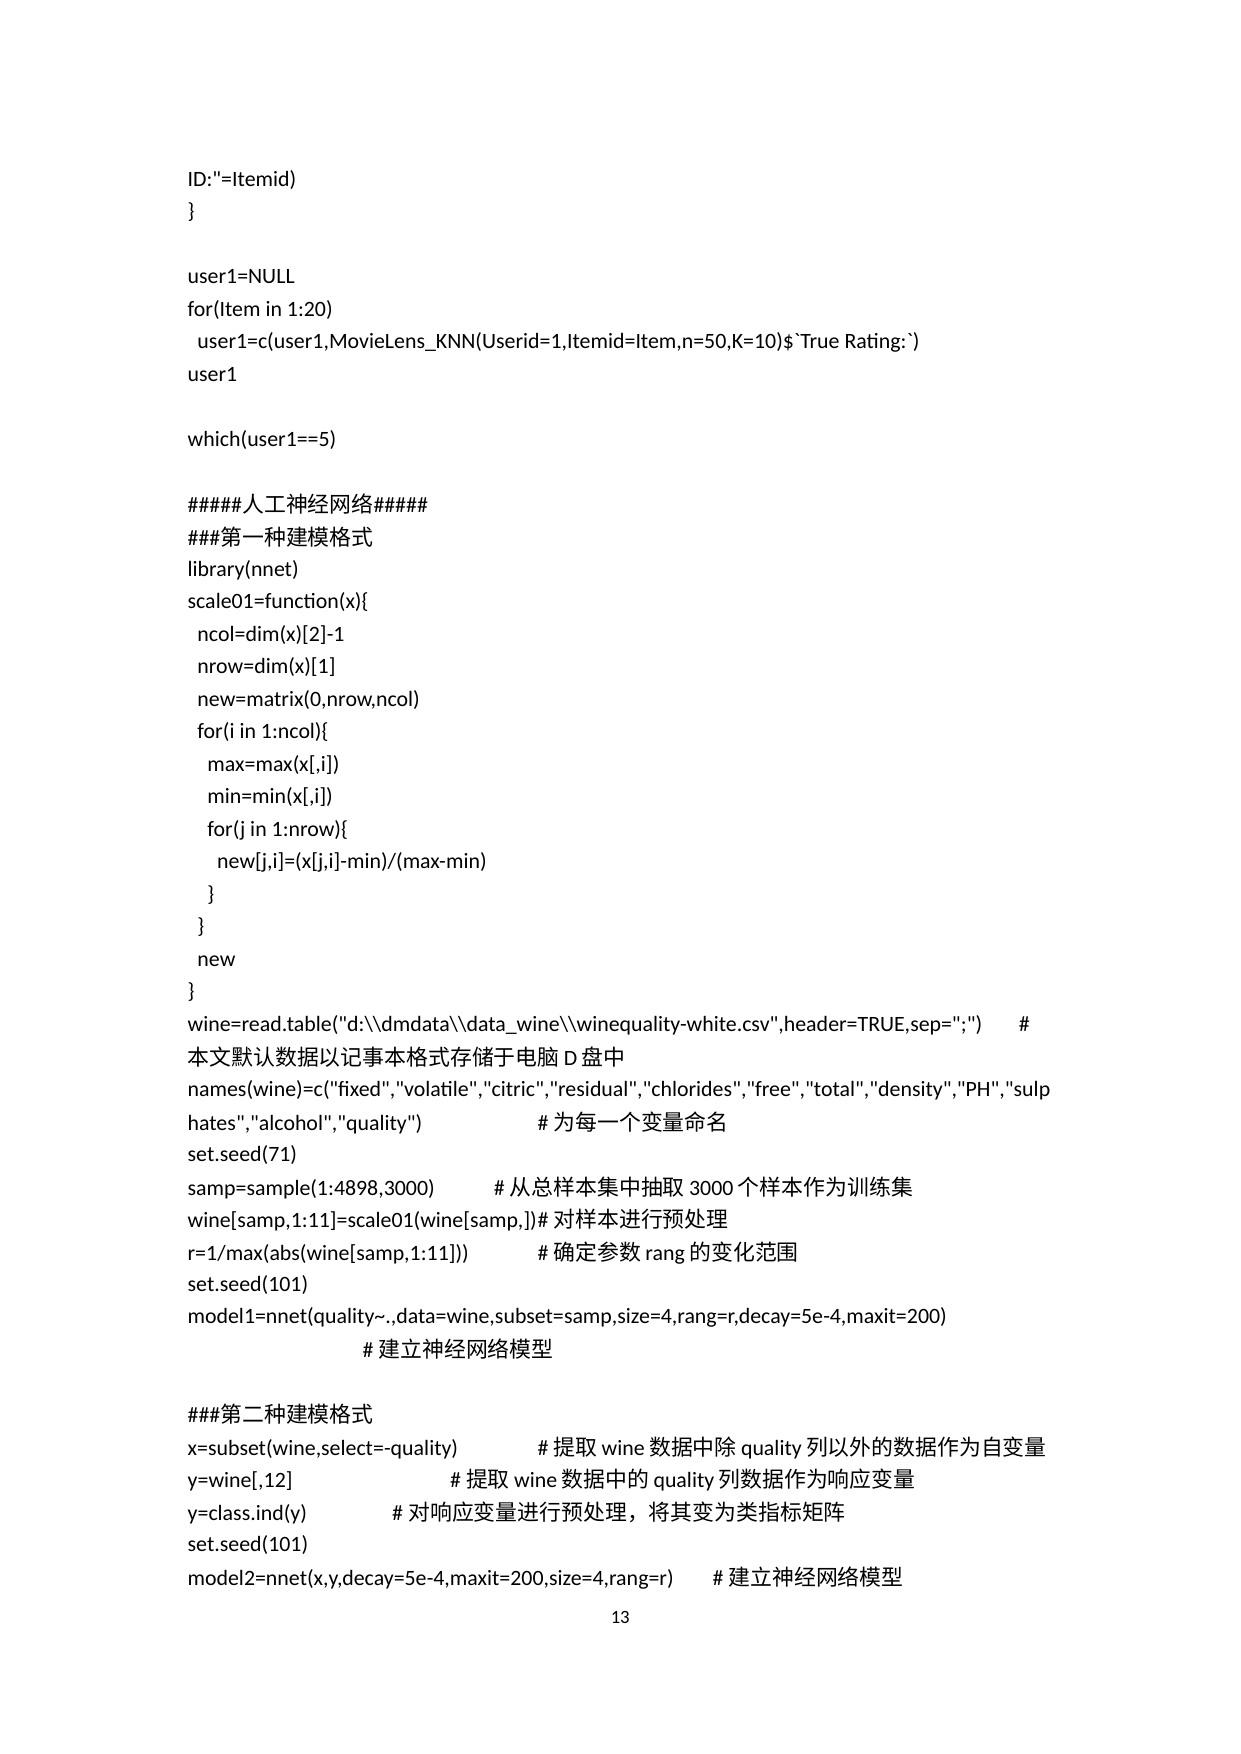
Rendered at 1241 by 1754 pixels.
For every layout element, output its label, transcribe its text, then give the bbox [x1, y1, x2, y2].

text } [187, 194, 1053, 227]
text max=max(x[,i]) [187, 747, 1053, 779]
text new [187, 942, 1053, 974]
text user1 [187, 357, 1053, 389]
text } [187, 974, 1053, 1007]
text user1=c(user1,MovieLens_KNN(Userid=1,Itemid=Item,n=50,K=10)$`True Rating:`) [187, 324, 1053, 357]
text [187, 162, 1053, 194]
text wine[samp,1:11]=scale01(wine[samp,]) # 对样本进行预处理 [187, 1202, 1053, 1234]
text set.seed(71) [187, 1137, 1053, 1169]
text min=min(x[,i]) [187, 779, 1053, 812]
text library(nnet) [187, 552, 1053, 584]
text y=wine[,12] # 提取wine数据中的quality列数据作为响应变量 [187, 1462, 1053, 1494]
text y=class.ind(y) # 对响应变量进行预处理，将其变为类指标矩阵 [187, 1494, 1053, 1527]
text for(j in 1:nrow){ [187, 812, 1053, 844]
text new[j,i]=(x[j,i]-min)/(max-min) [187, 844, 1053, 877]
text } [187, 909, 1053, 942]
text wine=read.table("d:\\dmdata\\data_wine\\winequality-white.csv",header=TRUE,sep=";") # 本文默认数据以记事本格式存储于电脑D盘中 [187, 1007, 1053, 1072]
text samp=sample(1:4898,3000) # 从总样本集中抽取3000个样本作为训练集 [187, 1169, 1053, 1202]
text for(Item in 1:20) [187, 292, 1053, 324]
text set.seed(101) [187, 1527, 1053, 1559]
text model1=nnet(quality~.,data=wine,subset=samp,size=4,rang=r,decay=5e-4,maxit=200) # 建立神经网络模型 [187, 1299, 1053, 1364]
text user1=NULL [187, 259, 1053, 292]
text } [187, 877, 1053, 909]
text for(i in 1:ncol){ [187, 714, 1053, 747]
text names(wine)=c("fixed","volatile","citric","residual","chlorides","free","total","density","PH","sulphates","alcohol","quality") # 为每一个变量命名 [187, 1072, 1053, 1137]
text nrow=dim(x)[1] [187, 649, 1053, 682]
text x=subset(wine,select=-quality) # 提取wine数据中除quality列以外的数据作为自变量 [187, 1429, 1053, 1462]
text model2=nnet(x,y,decay=5e-4,maxit=200,size=4,rang=r) # 建立神经网络模型 [187, 1559, 1053, 1592]
text ncol=dim(x)[2]-1 [187, 617, 1053, 649]
text ###第一种建模格式 [187, 519, 1053, 552]
text ###第二种建模格式 [187, 1397, 1053, 1429]
text #####人工神经网络##### [187, 487, 1053, 519]
text r=1/max(abs(wine[samp,1:11])) # 确定参数rang的变化范围 [187, 1234, 1053, 1267]
text which(user1==5) [187, 422, 1053, 454]
text set.seed(101) [187, 1267, 1053, 1299]
text new=matrix(0,nrow,ncol) [187, 682, 1053, 714]
text scale01=function(x){ [187, 584, 1053, 617]
